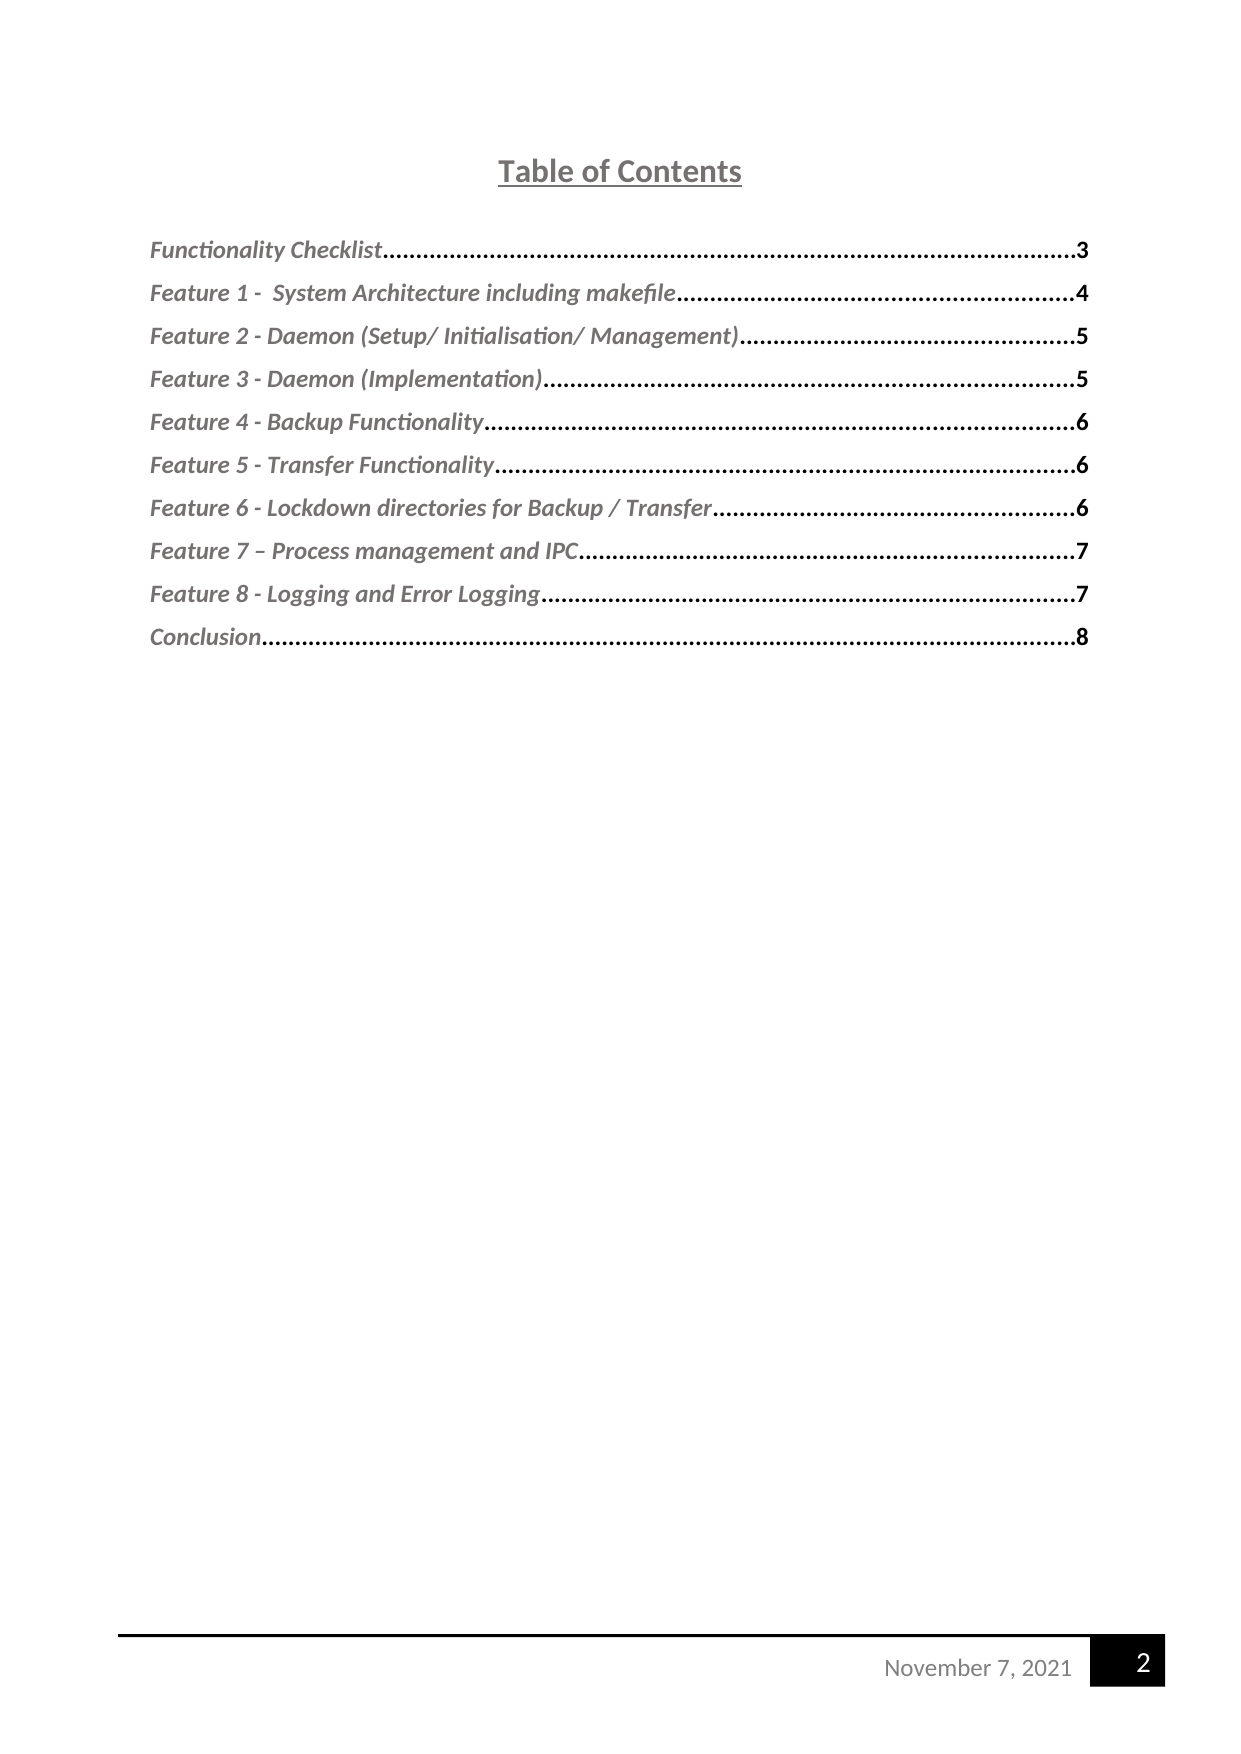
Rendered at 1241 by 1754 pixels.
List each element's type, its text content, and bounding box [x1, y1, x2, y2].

text Feature 7 – Process management and IPC 7 [150, 535, 1090, 565]
text Feature 6 - Lockdown directories for Backup / Transfer 6 [150, 492, 1090, 522]
text Conclusion 8 [150, 621, 1090, 651]
text Feature 1 - System Architecture including makefile 4 [150, 277, 1090, 307]
text Feature 4 - Backup Functionality 6 [150, 406, 1090, 436]
text Table of Contents [150, 150, 1090, 191]
text Feature 8 - Logging and Error Logging 7 [150, 578, 1090, 608]
text Feature 2 - Daemon (Setup/ Initialisation/ Management) 5 [150, 320, 1090, 350]
text Feature 5 - Transfer Functionality 6 [150, 449, 1090, 479]
text Feature 3 - Daemon (Implementation) 5 [150, 363, 1090, 393]
text Functionality Checklist 3 [150, 234, 1090, 264]
